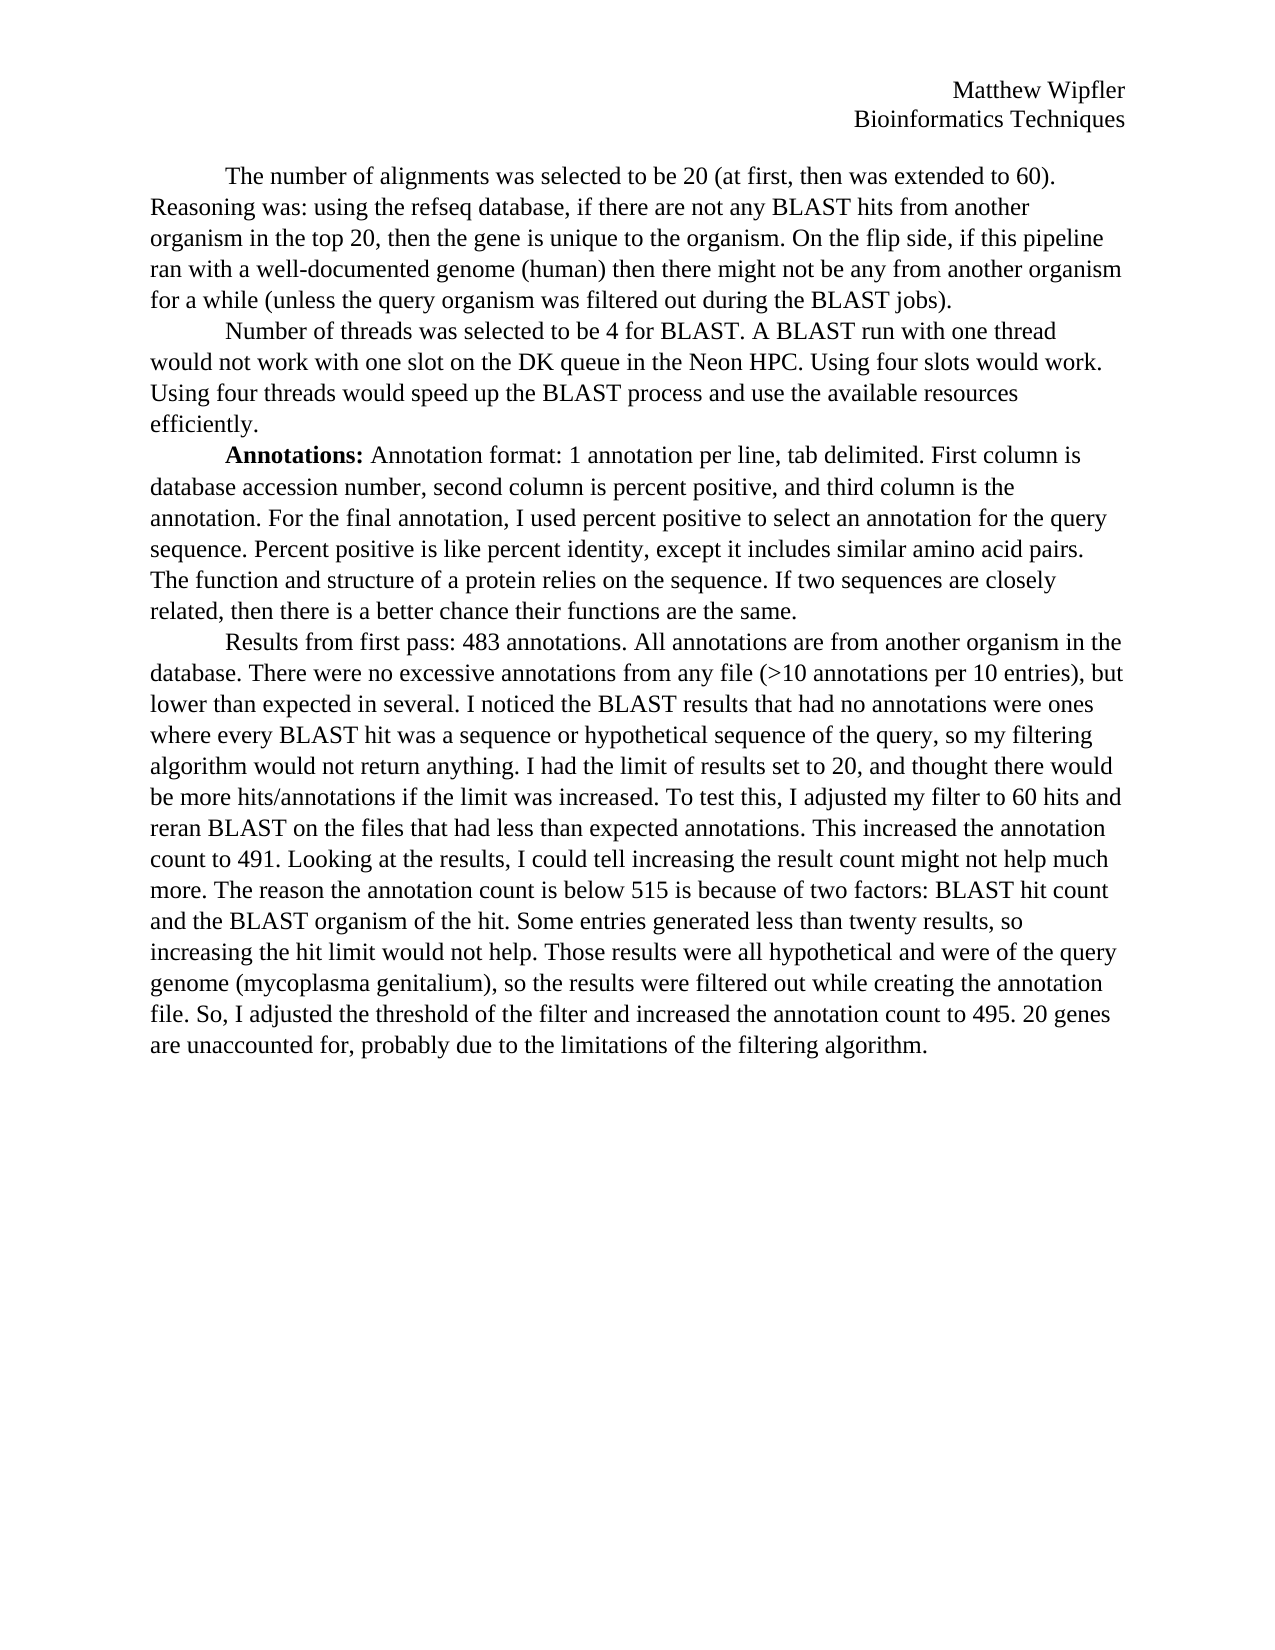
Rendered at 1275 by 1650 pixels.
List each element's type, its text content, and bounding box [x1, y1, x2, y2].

text Number of threads was selected to be 4 for BLAST. A BLAST run with one thread would not work with one slot on the DK queue in the Neon HPC. Using four slots would work. Using four threads would speed up the BLAST process and use the available resources efficiently. [150, 316, 1125, 438]
text Annotations: Annotation format: 1 annotation per line, tab delimited. First column is database accession number, second column is percent positive, and third column is the annotation. For the final annotation, I used percent positive to select an annotation for the query sequence. Percent positive is like percent identity, except it includes similar amino acid pairs. The function and structure of a protein relies on the sequence. If two sequences are closely related, then there is a better chance their functions are the same. [150, 441, 1125, 624]
text Results from first pass: 483 annotations. All annotations are from another organism in the database. There were no excessive annotations from any file (>10 annotations per 10 entries), but lower than expected in several. I noticed the BLAST results that had no annotations were ones where every BLAST hit was a sequence or hypothetical sequence of the query, so my filtering algorithm would not return anything. I had the limit of results set to 20, and thought there would be more hits/annotations if the limit was increased. To test this, I adjusted my filter to 60 hits and reran BLAST on the files that had less than expected annotations. This increased the annotation count to 491. Looking at the results, I could tell increasing the result count might not help much more. The reason the annotation count is below 515 is because of two factors: BLAST hit count and the BLAST organism of the hit. Some entries generated less than twenty results, so increasing the hit limit would not help. Those results were all hypothetical and were of the query genome (mycoplasma genitalium), so the results were filtered out while creating the annotation file. So, I adjusted the threshold of the filter and increased the annotation count to 495. 20 genes are unaccounted for, probably due to the limitations of the filtering algorithm. [150, 627, 1125, 1059]
text The number of alignments was selected to be 20 (at first, then was extended to 60). Reasoning was: using the refseq database, if there are not any BLAST hits from another organism in the top 20, then the gene is unique to the organism. On the flip side, if this pipeline ran with a well-documented genome (human) then there might not be any from another organism for a while (unless the query organism was filtered out during the BLAST jobs). [150, 161, 1125, 314]
